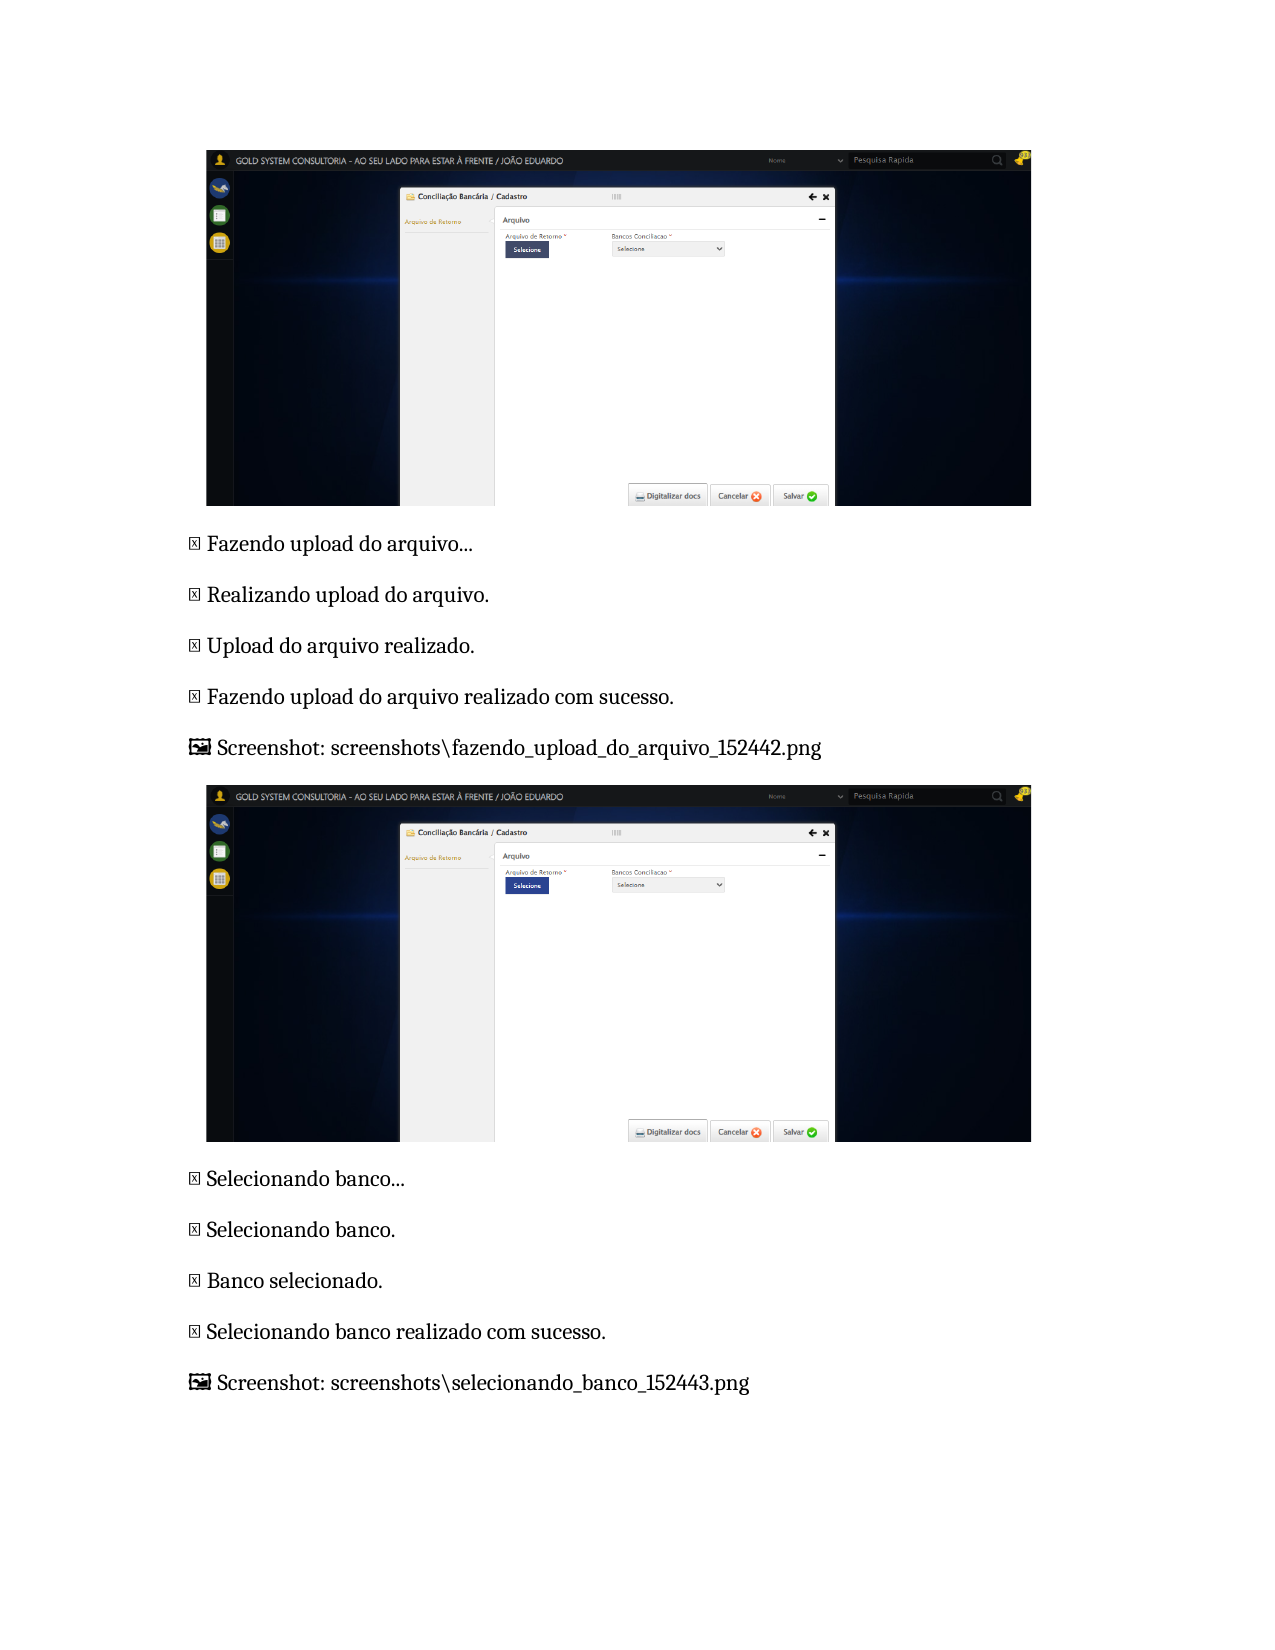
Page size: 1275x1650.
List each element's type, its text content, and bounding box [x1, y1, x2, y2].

text ✅ Fazendo upload do arquivo realizado com sucesso. [187, 683, 1087, 710]
picture [206, 785, 1032, 1142]
text 🔄 Selecionando banco. [187, 1217, 1087, 1243]
text ✅ Selecionando banco realizado com sucesso. [187, 1319, 1087, 1346]
text ✅ Upload do arquivo realizado. [187, 632, 1087, 659]
text 🔄 Fazendo upload do arquivo... [187, 530, 1087, 557]
text 🖼️ Screenshot: screenshots\fazendo_upload_do_arquivo_152442.png [187, 734, 1087, 761]
text ✅ Banco selecionado. [187, 1268, 1087, 1294]
picture [206, 150, 1032, 506]
text 🖼️ Screenshot: screenshots\selecionando_banco_152443.png [187, 1370, 1087, 1397]
text 🔄 Realizando upload do arquivo. [187, 581, 1087, 608]
text 🔄 Selecionando banco... [187, 1166, 1087, 1192]
